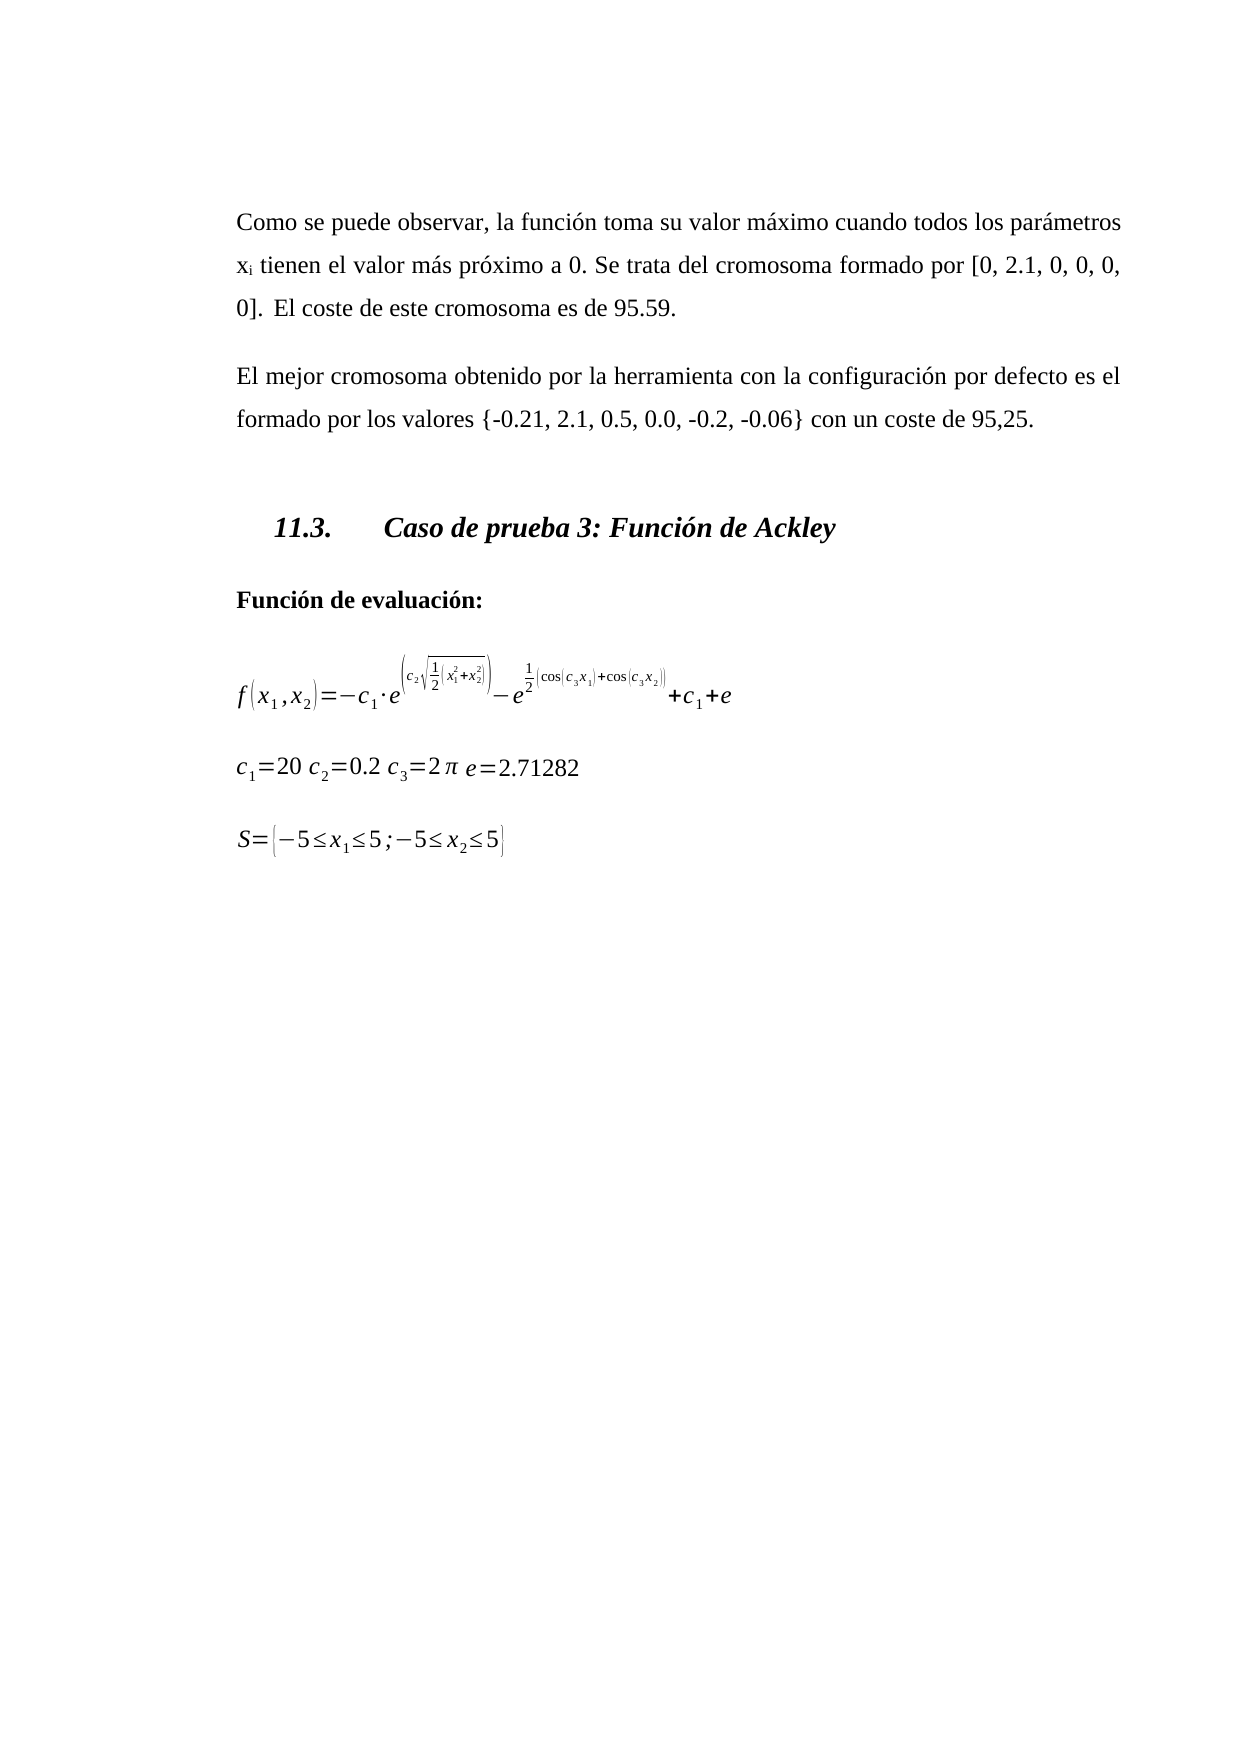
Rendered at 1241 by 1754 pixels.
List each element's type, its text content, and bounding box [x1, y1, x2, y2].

subtitle Caso de prueba 3: Función de Ackley [274, 510, 1122, 543]
text El mejor cromosoma obtenido por la herramienta con la configuración por defecto es el formado por los valores {-0.21, 2.1, 0.5, 0.0, -0.2, -0.06} con un coste de 95,25. [236, 361, 1122, 433]
text Función de evaluación: [236, 585, 1122, 614]
text Como se puede observar, la función toma su valor máximo cuando todos los parámetros xi tienen el valor más próximo a 0. Se trata del cromosoma formado por [0, 2.1, 0, 0, 0, 0]. El coste de este cromosoma es de 95.59. [236, 207, 1122, 322]
